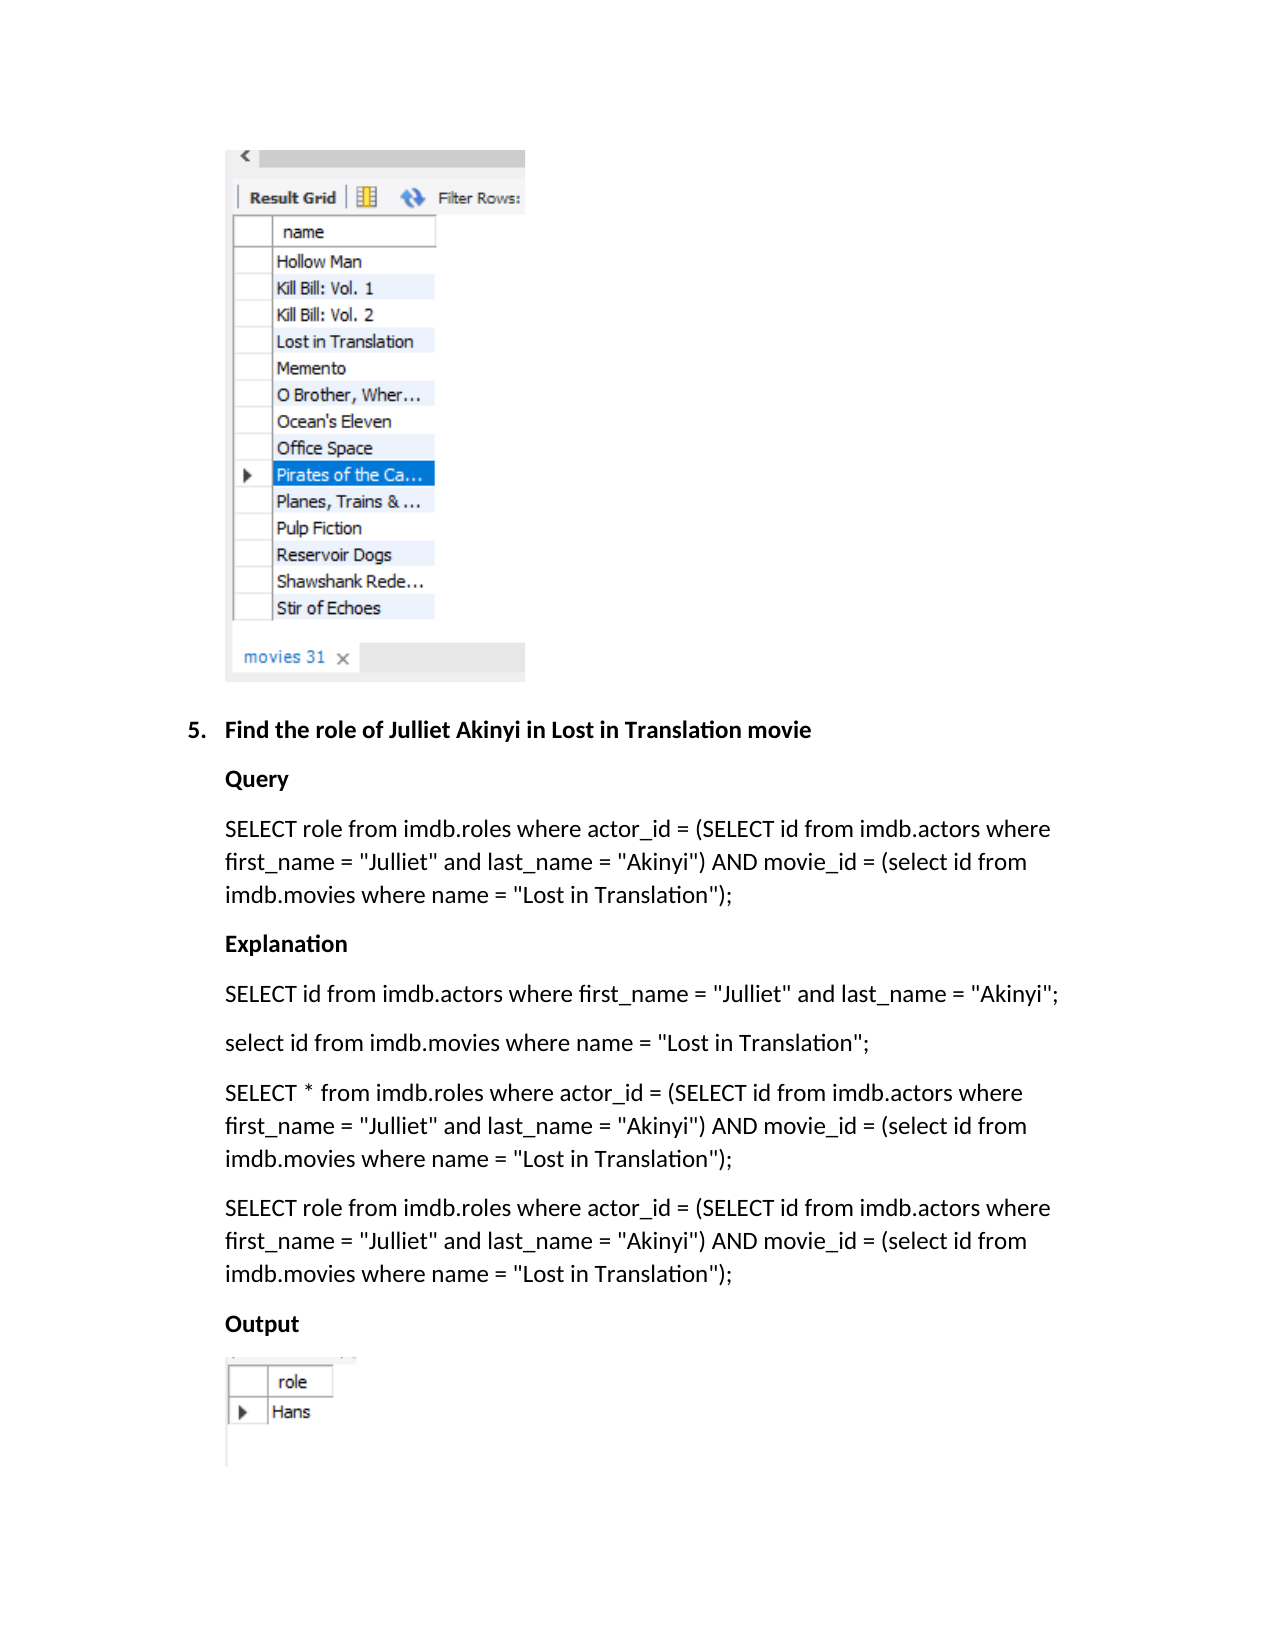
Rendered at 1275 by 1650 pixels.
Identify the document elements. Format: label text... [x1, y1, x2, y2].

text Explanation [225, 928, 1125, 959]
picture [225, 1357, 357, 1467]
text SELECT * from imdb.roles where actor_id = (SELECT id from imdb.actors where first_name = "Julliet" and last_name = "Akinyi") AND movie_id = (select id from imdb.movies where name = "Lost in Translation"); [225, 1077, 1125, 1173]
text SELECT role from imdb.roles where actor_id = (SELECT id from imdb.actors where first_name = "Julliet" and last_name = "Akinyi") AND movie_id = (select id from imdb.movies where name = "Lost in Translation"); [225, 813, 1125, 909]
list Find the role of Julliet Akinyi in Lost in Translation movie [187, 714, 1125, 744]
text select id from imdb.movies where name = "Lost in Translation"; [225, 1027, 1125, 1058]
picture [225, 150, 525, 682]
text Output [225, 1308, 1125, 1338]
text SELECT id from imdb.actors where first_name = "Julliet" and last_name = "Akinyi"; [225, 978, 1125, 1008]
text SELECT role from imdb.roles where actor_id = (SELECT id from imdb.actors where first_name = "Julliet" and last_name = "Akinyi") AND movie_id = (select id from imdb.movies where name = "Lost in Translation"); [225, 1192, 1125, 1289]
text Query [225, 763, 1125, 794]
